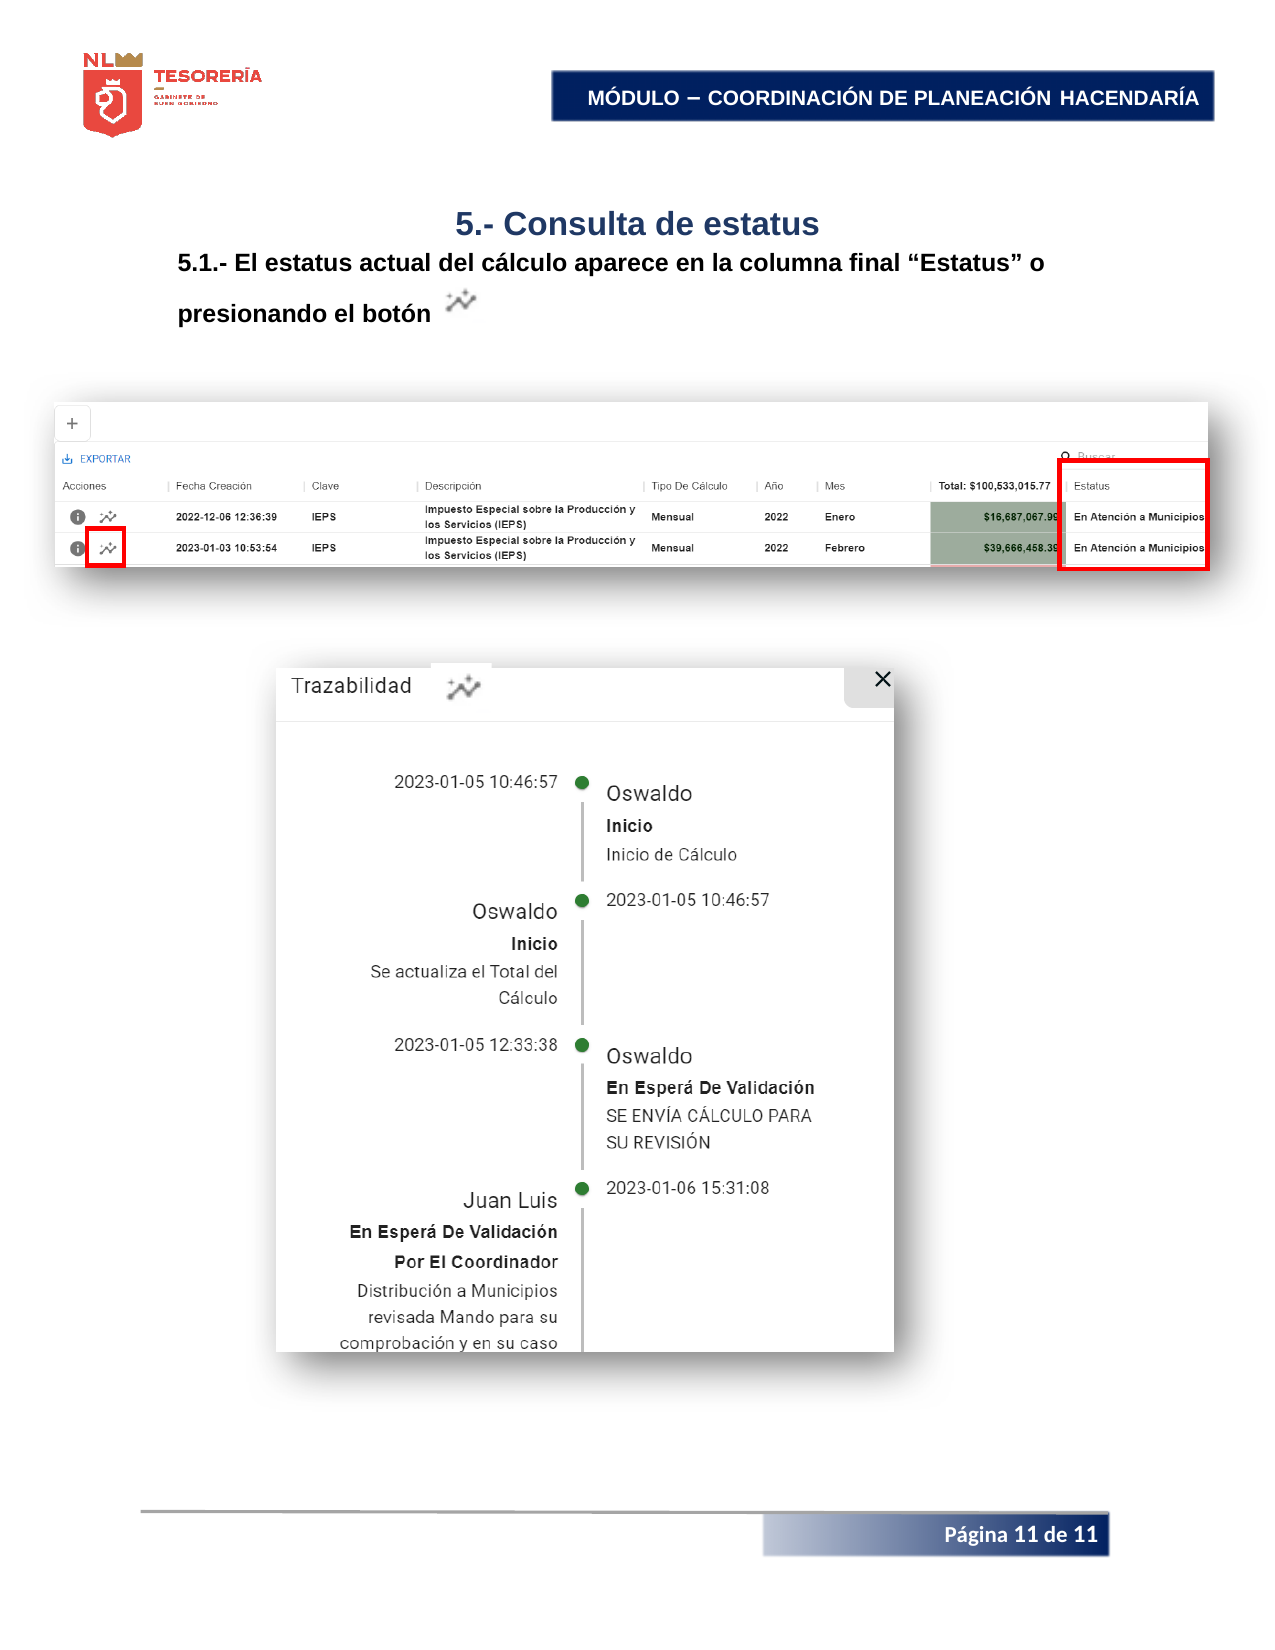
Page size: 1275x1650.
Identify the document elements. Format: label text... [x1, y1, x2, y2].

picture [431, 278, 487, 323]
picture [79, 43, 264, 140]
picture [89, 531, 122, 563]
picture [276, 663, 894, 1352]
subtitle 5.- Consulta de estatus [177, 204, 1098, 242]
picture [54, 402, 1208, 567]
text 5.1.- El estatus actual del cálculo aparece en la columna final “Estatus” o presionando el botón [177, 248, 1098, 328]
picture [1062, 463, 1205, 567]
